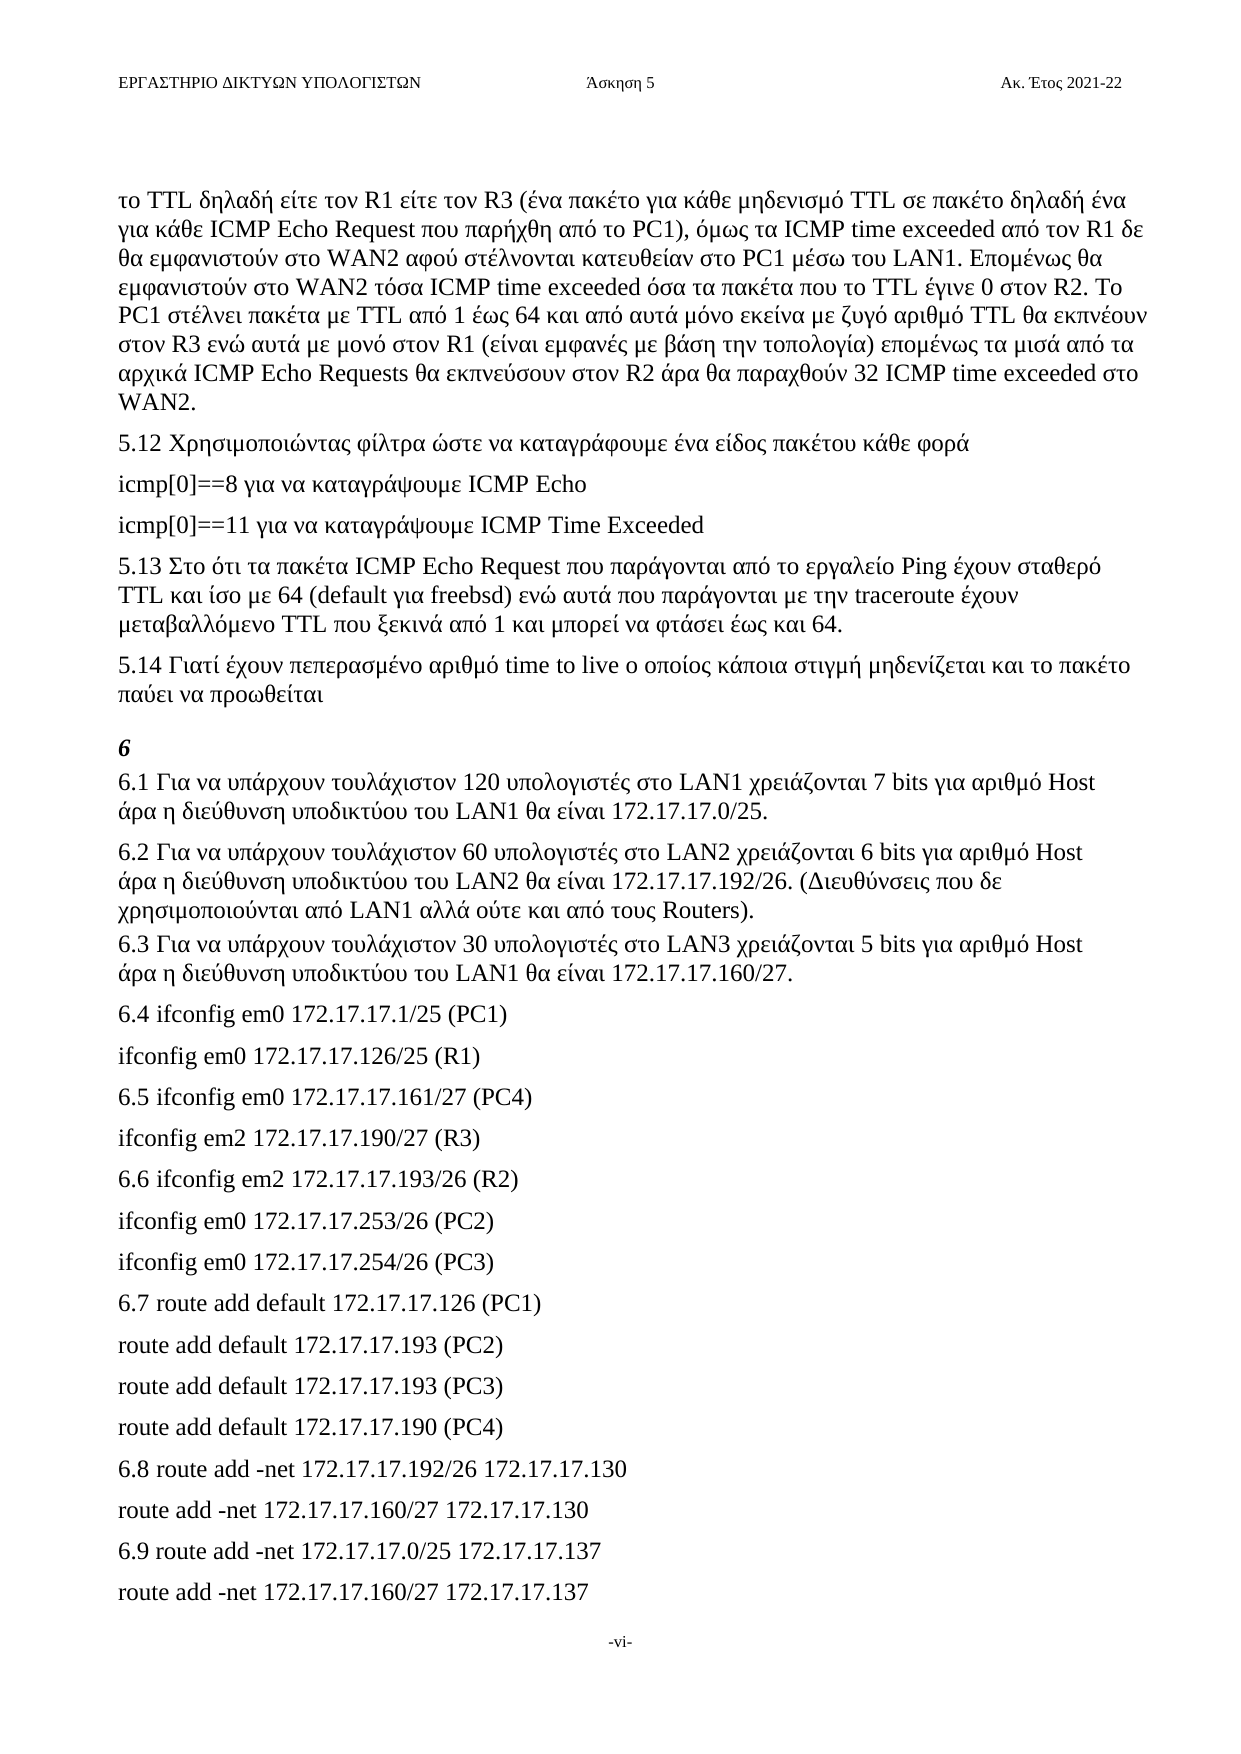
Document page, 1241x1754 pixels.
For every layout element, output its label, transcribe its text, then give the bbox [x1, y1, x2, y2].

text ifconfig em2 172.17.17.190/27 (R3) [118, 1123, 1119, 1152]
text 5.13 Στο ότι τα πακέτα ICMP Echo Request που παράγονται από το εργαλείο Ping έχουν σταθερό TTL και ίσο με 64 (default για freebsd) ενώ αυτά που παράγονται με την traceroute έχουν μεταβαλλόμενο TTL που ξεκινά από 1 και μπορεί να φτάσει έως και 64. [118, 551, 1148, 637]
text 6.8 route add -net 172.17.17.192/26 172.17.17.130 [118, 1454, 1119, 1482]
text route add -net 172.17.17.160/27 172.17.17.137 [118, 1577, 1119, 1606]
text route add default 172.17.17.190 (PC4) [118, 1412, 1119, 1441]
text 6.3 Για να υπάρχουν τουλάχιστον 30 υπολογιστές στο LAN3 χρειάζονται 5 bits για αριθμό Host άρα η διεύθυνση υποδικτύου του LAN1 θα είναι 172.17.17.160/27. [118, 929, 1119, 987]
text icmp[0]==8 για να καταγράψουμε ICMP Echo [118, 469, 1148, 498]
subtitle 6 [118, 733, 1148, 762]
text 6.4 ifconfig em0 172.17.17.1/25 (PC1) [118, 999, 1119, 1028]
text 5.12 Χρησιμοποιώντας φίλτρα ώστε να καταγράφουμε ένα είδος πακέτου κάθε φορά [118, 428, 1148, 457]
text route add -net 172.17.17.160/27 172.17.17.130 [118, 1495, 1119, 1524]
text 6.6 ifconfig em2 172.17.17.193/26 (R2) [118, 1164, 1119, 1193]
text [118, 185, 1148, 415]
text 6.5 ifconfig em0 172.17.17.161/27 (PC4) [118, 1082, 1119, 1111]
text 6.7 route add default 172.17.17.126 (PC1) [118, 1288, 1119, 1317]
text ifconfig em0 172.17.17.253/26 (PC2) [118, 1206, 1119, 1234]
text route add default 172.17.17.193 (PC2) [118, 1330, 1119, 1358]
text 6.2 Για να υπάρχουν τουλάχιστον 60 υπολογιστές στο LAN2 χρειάζονται 6 bits για αριθμό Host άρα η διεύθυνση υποδικτύου του LAN2 θα είναι 172.17.17.192/26. (Διευθύνσεις που δε χρησιμοποιούνται από LAN1 αλλά ούτε και από τους Routers). [118, 837, 1119, 924]
text 5.14 Γιατί έχουν πεπερασμένο αριθμό time to live ο οποίος κάποια στιγμή μηδενίζεται και το πακέτο παύει να προωθείται [118, 650, 1148, 707]
text icmp[0]==11 για να καταγράψουμε ICMP Time Exceeded [118, 510, 1148, 539]
text 6.1 Για να υπάρχουν τουλάχιστον 120 υπολογιστές στο LAN1 χρειάζονται 7 bits για αριθμό Host άρα η διεύθυνση υποδικτύου του LAN1 θα είναι 172.17.17.0/25. [118, 767, 1119, 825]
text ifconfig em0 172.17.17.254/26 (PC3) [118, 1247, 1119, 1276]
text route add default 172.17.17.193 (PC3) [118, 1371, 1119, 1400]
text ifconfig em0 172.17.17.126/25 (R1) [118, 1041, 1119, 1069]
text 6.9 route add -net 172.17.17.0/25 172.17.17.137 [118, 1536, 1119, 1565]
